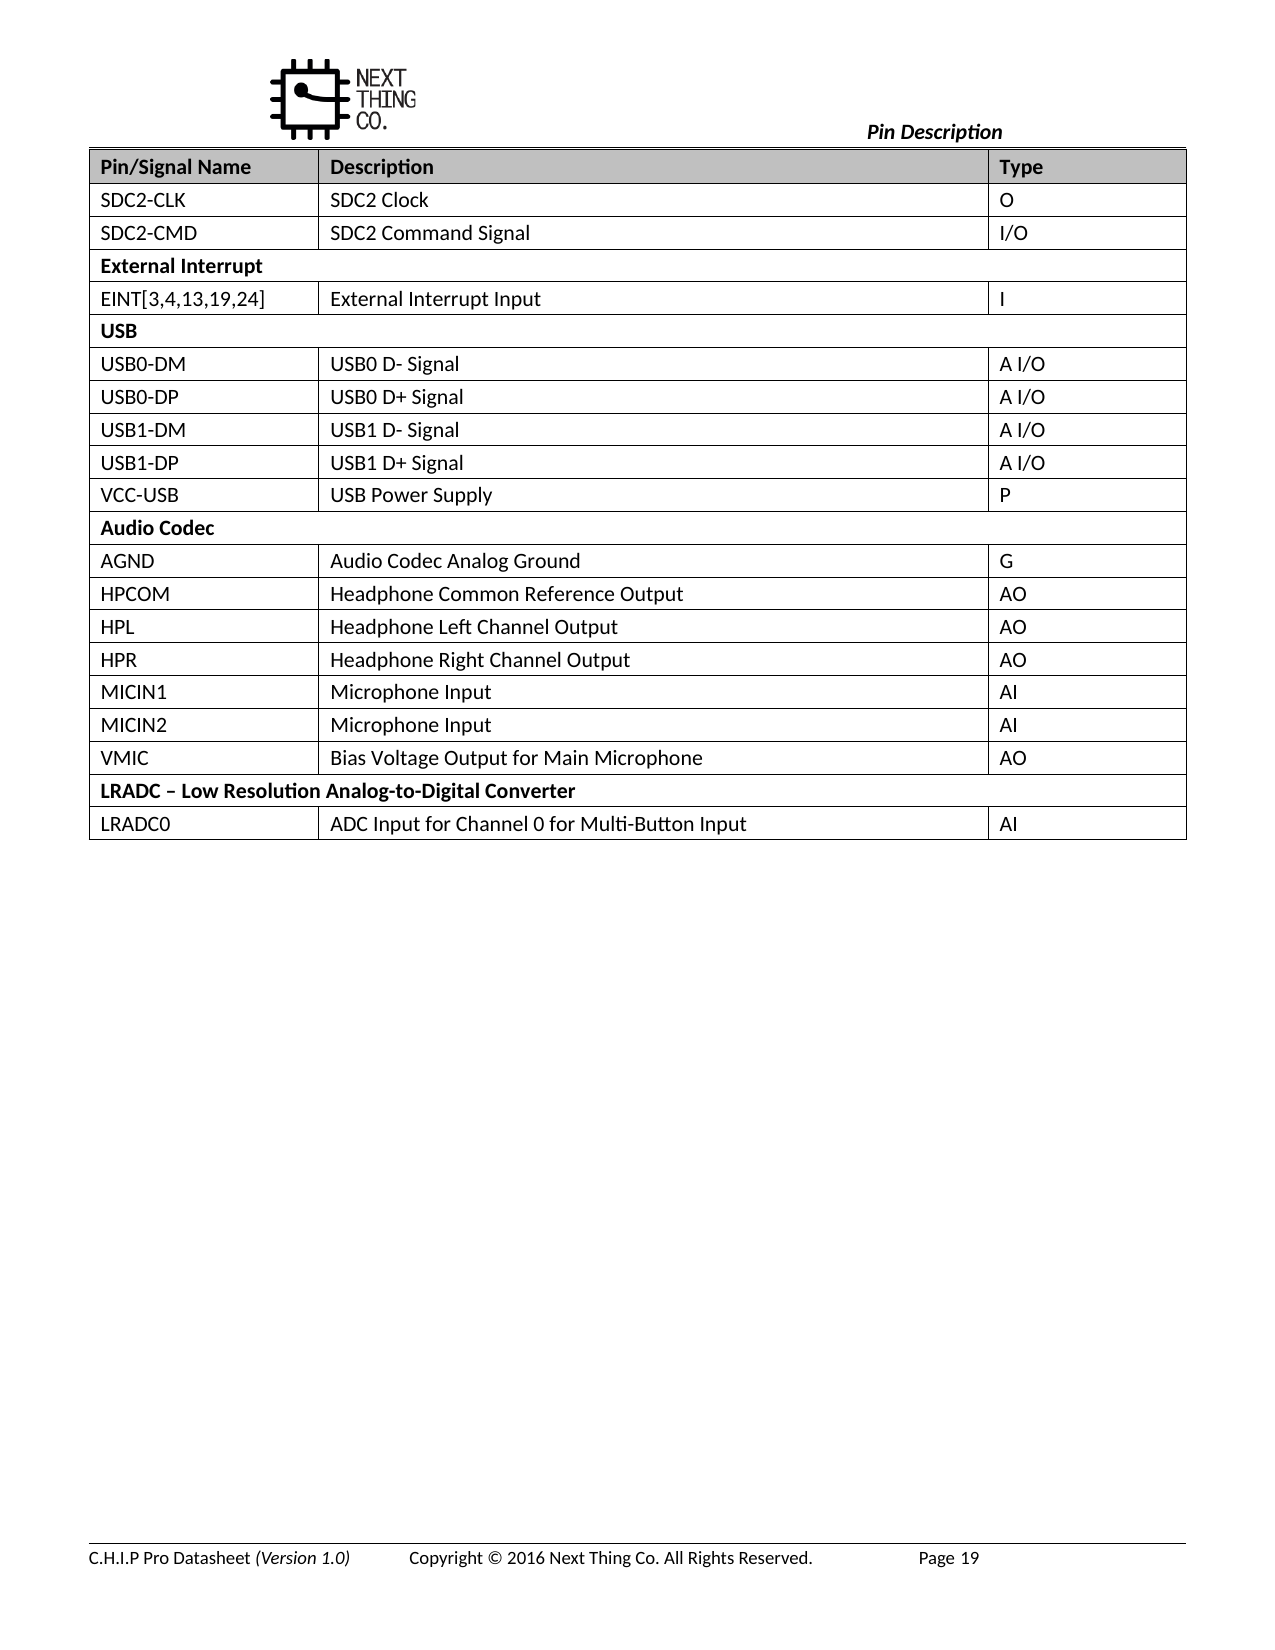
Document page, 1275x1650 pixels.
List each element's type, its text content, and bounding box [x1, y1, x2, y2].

table_cell Audio Codec Analog Ground [319, 545, 988, 577]
table_cell P [989, 479, 1186, 511]
table_cell SDC2 Command Signal [319, 217, 988, 248]
table_header Type [989, 150, 1186, 183]
table_cell VCC-USB [90, 479, 318, 511]
table_cell External Interrupt [90, 250, 1186, 281]
table_cell ADC Input for Channel 0 for Multi-Button Input [319, 807, 988, 839]
table_cell LRADC – Low Resolution Analog-to-Digital Converter [90, 775, 1186, 806]
table_cell I [989, 282, 1186, 314]
table_cell A I/O [989, 381, 1186, 412]
table_cell USB Power Supply [319, 479, 988, 511]
table_cell Microphone Input [319, 709, 988, 741]
table_cell MICIN1 [90, 676, 318, 708]
table_cell Headphone Left Channel Output [319, 610, 988, 642]
table_cell VMIC [90, 742, 318, 773]
table_cell A I/O [989, 446, 1186, 478]
table_cell AO [989, 643, 1186, 675]
table_cell AI [989, 709, 1186, 741]
table_cell AO [989, 610, 1186, 642]
table_cell AO [989, 578, 1186, 609]
table_header Pin/Signal Name [90, 150, 318, 183]
table_cell LRADC0 [90, 807, 318, 839]
table_cell HPR [90, 643, 318, 675]
table_cell Bias Voltage Output for Main Microphone [319, 742, 988, 773]
table_cell MICIN2 [90, 709, 318, 741]
table_cell Microphone Input [319, 676, 988, 708]
table_cell Headphone Common Reference Output [319, 578, 988, 609]
table_cell USB0 D- Signal [319, 348, 988, 380]
table_header Description [319, 150, 988, 183]
table_cell G [989, 545, 1186, 577]
table_cell External Interrupt Input [319, 282, 988, 314]
table_cell USB0-DP [90, 381, 318, 412]
table_cell USB0-DM [90, 348, 318, 380]
table_cell USB1 D+ Signal [319, 446, 988, 478]
table_cell AO [989, 742, 1186, 773]
table_cell Audio Codec [90, 512, 1186, 544]
table_cell USB1 D- Signal [319, 414, 988, 445]
table_cell HPCOM [90, 578, 318, 609]
table_cell USB [90, 315, 1186, 347]
table_cell AI [989, 676, 1186, 708]
table_cell SDC2 Clock [319, 184, 988, 216]
table_cell AI [989, 807, 1186, 839]
table_cell A I/O [989, 348, 1186, 380]
table_cell AGND [90, 545, 318, 577]
picture [270, 59, 416, 140]
table_cell EINT[3,4,13,19,24] [90, 282, 318, 314]
table_cell USB0 D+ Signal [319, 381, 988, 412]
table_cell USB1-DP [90, 446, 318, 478]
table_cell O [989, 184, 1186, 216]
table_cell Headphone Right Channel Output [319, 643, 988, 675]
table_cell SDC2-CLK [90, 184, 318, 216]
table_cell A I/O [989, 414, 1186, 445]
table_cell SDC2-CMD [90, 217, 318, 248]
table_cell I/O [989, 217, 1186, 248]
table_cell HPL [90, 610, 318, 642]
table_cell USB1-DM [90, 414, 318, 445]
